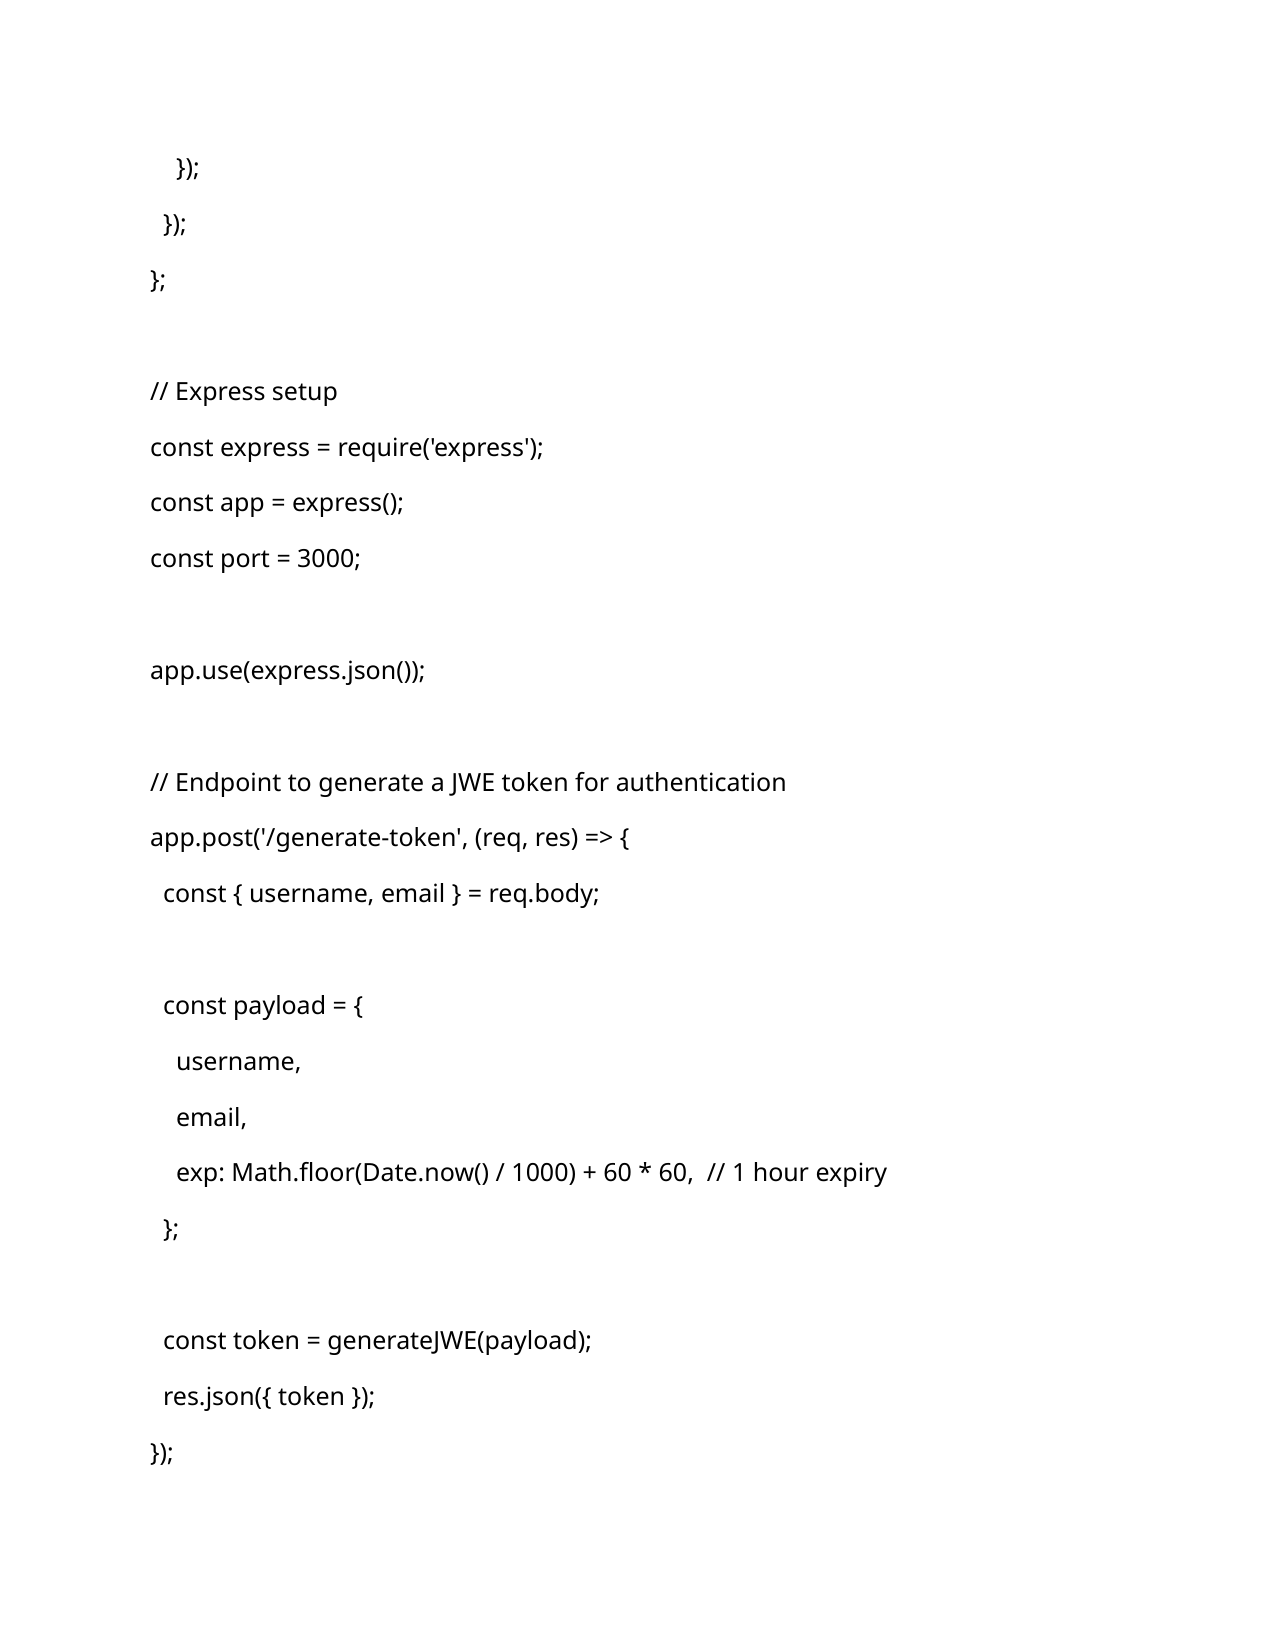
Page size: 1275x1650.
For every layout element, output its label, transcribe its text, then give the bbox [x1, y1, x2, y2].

text res.json({ token }); [150, 1378, 1125, 1412]
text email, [150, 1099, 1125, 1133]
text }; [150, 262, 1125, 296]
text const { username, email } = req.body; [150, 876, 1125, 910]
text app.post('/generate-token', (req, res) => { [150, 820, 1125, 854]
text const token = generateJWE(payload); [150, 1322, 1125, 1357]
text }); [150, 206, 1125, 240]
text // Endpoint to generate a JWE token for authentication [150, 764, 1125, 798]
text const express = require('express'); [150, 429, 1125, 463]
text exp: Math.floor(Date.now() / 1000) + 60 * 60, // 1 hour expiry [150, 1155, 1125, 1189]
text // Express setup [150, 373, 1125, 407]
text app.use(express.json()); [150, 652, 1125, 687]
text }); [150, 1434, 1125, 1468]
text const port = 3000; [150, 541, 1125, 575]
text const app = express(); [150, 485, 1125, 519]
text }); [150, 150, 1125, 184]
text }; [150, 1211, 1125, 1245]
text const payload = { [150, 987, 1125, 1022]
text username, [150, 1043, 1125, 1077]
